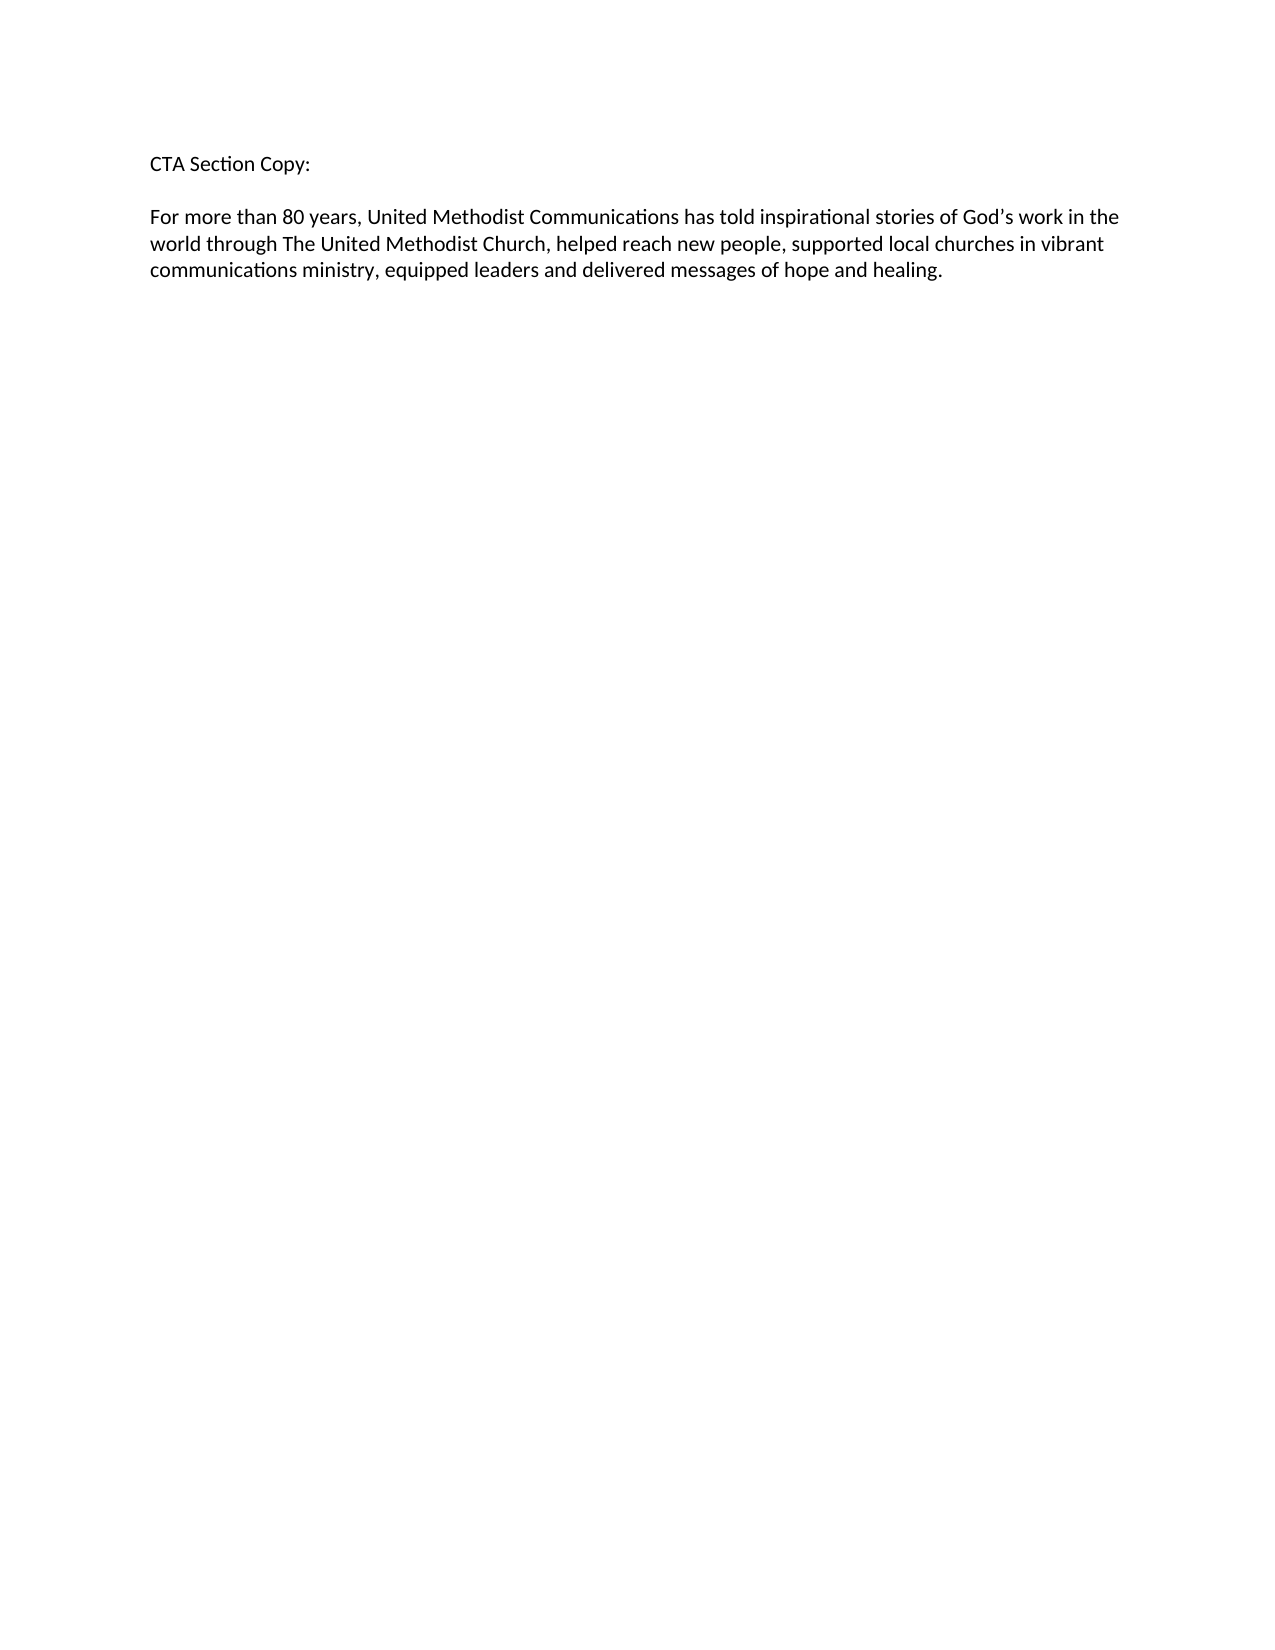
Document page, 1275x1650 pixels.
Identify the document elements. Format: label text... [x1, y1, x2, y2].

text CTA Section Copy: [150, 150, 1125, 177]
text For more than 80 years, United Methodist Communications has told inspirational stories of God’s work in the world through The United Methodist Church, helped reach new people, supported local churches in vibrant communications ministry, equipped leaders and delivered messages of hope and healing. [150, 203, 1125, 283]
